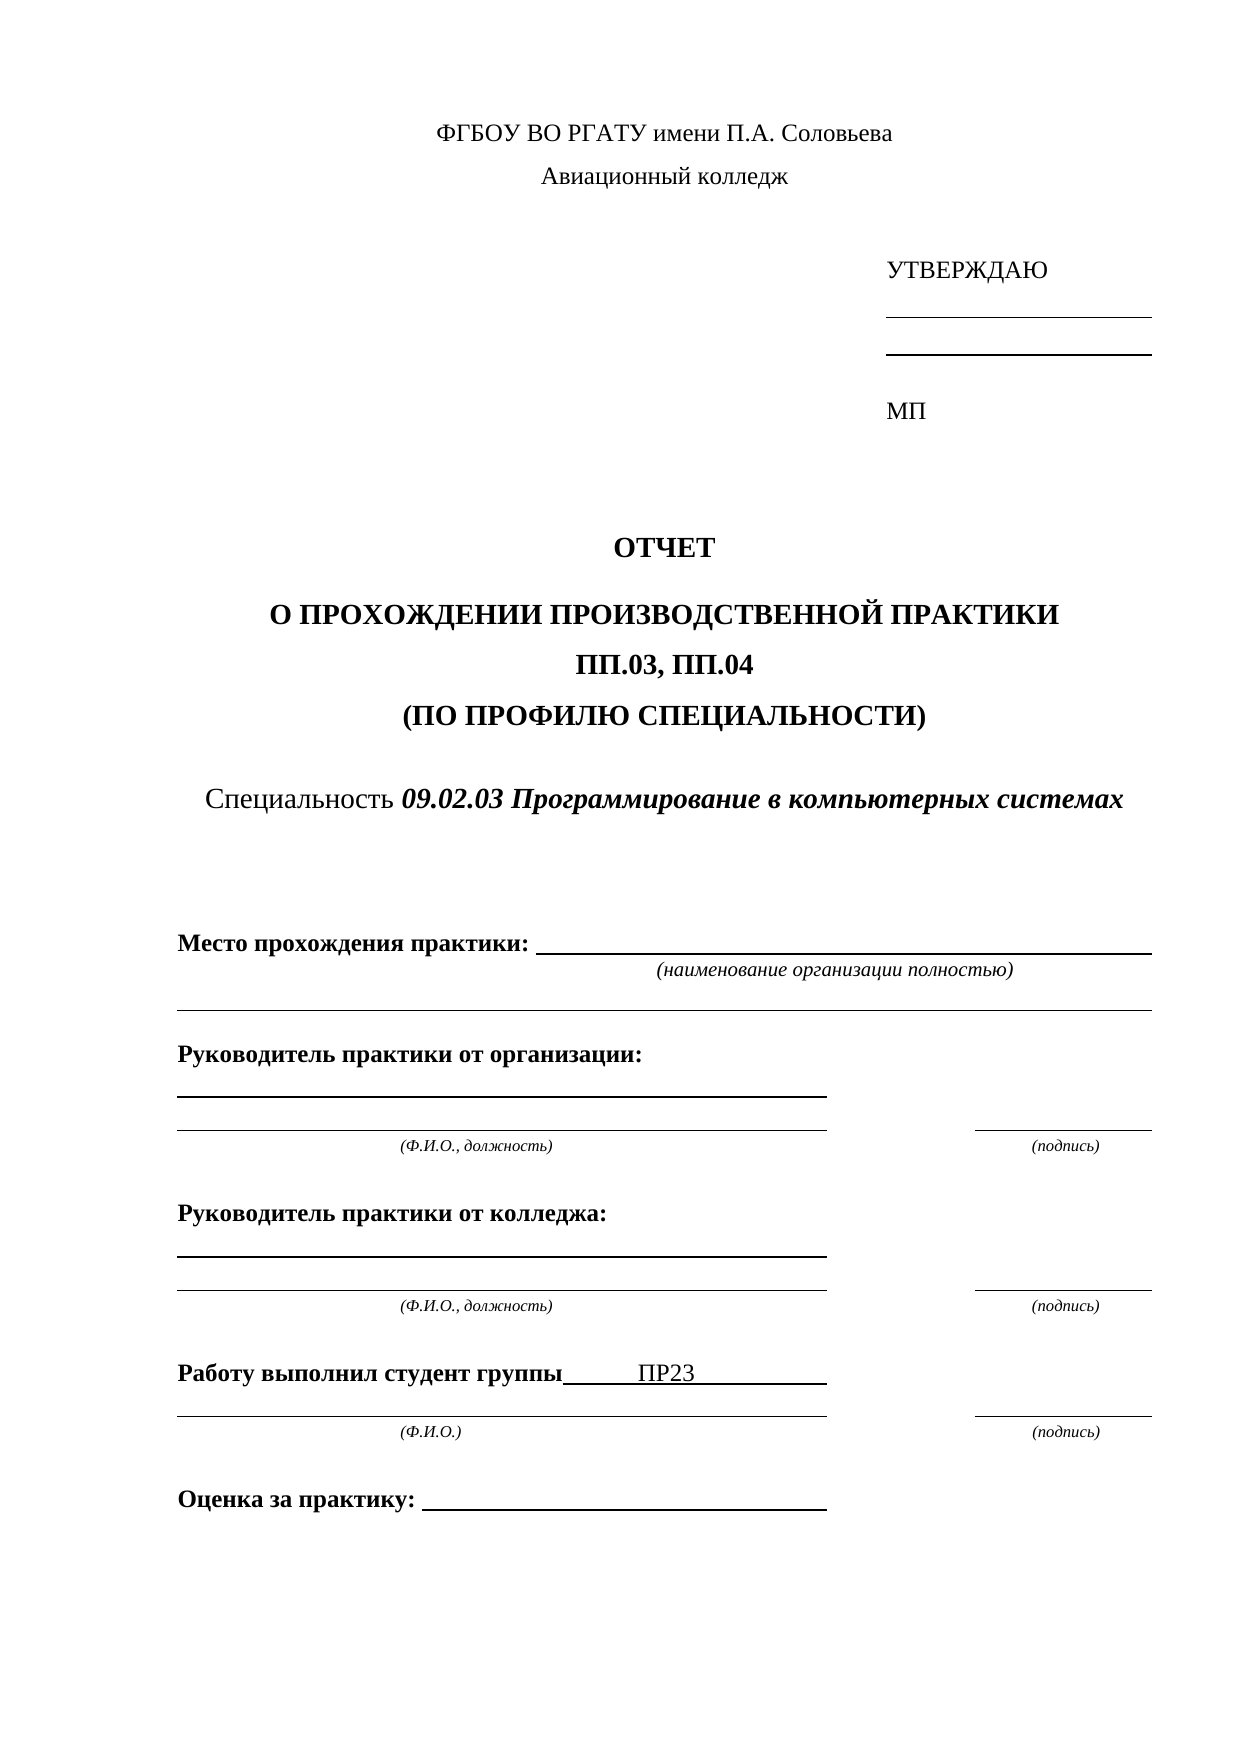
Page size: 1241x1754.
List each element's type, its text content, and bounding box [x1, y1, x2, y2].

text О ПРОХОЖДЕНИИ ПРОИЗВОДСТВЕННОЙ ПРАКТИКИ [177, 597, 1152, 631]
text Специальность 09.02.03 Программирование в компьютерных системах [177, 782, 1152, 815]
text Руководитель практики от колледжа: [177, 1198, 1152, 1227]
text (Ф.И.О., должность) (подпись) [177, 1294, 1152, 1315]
text Работу выполнил студент группы ПР23 [177, 1358, 1152, 1387]
text ПП.03, ПП.04 (ПО ПРОФИЛЮ СПЕЦИАЛЬНОСТИ) [177, 647, 1152, 731]
text ОТЧЕТ [177, 530, 1152, 563]
text (Ф.И.О.) (подпись) [177, 1421, 1152, 1441]
text (наименование организации полностью) [177, 957, 1152, 981]
text Руководитель практики от организации: [177, 1039, 1152, 1067]
text Оценка за практику: [177, 1484, 1152, 1513]
text (Ф.И.О., должность) (подпись) [177, 1134, 1152, 1155]
text Место прохождения практики: [177, 928, 1152, 957]
text Авиационный колледж [177, 161, 1152, 190]
text УТВЕРЖДАЮ [886, 255, 1152, 283]
text МП [886, 396, 1152, 425]
text ФГБОУ ВО РГАТУ имени П.А. Соловьева [177, 118, 1152, 147]
